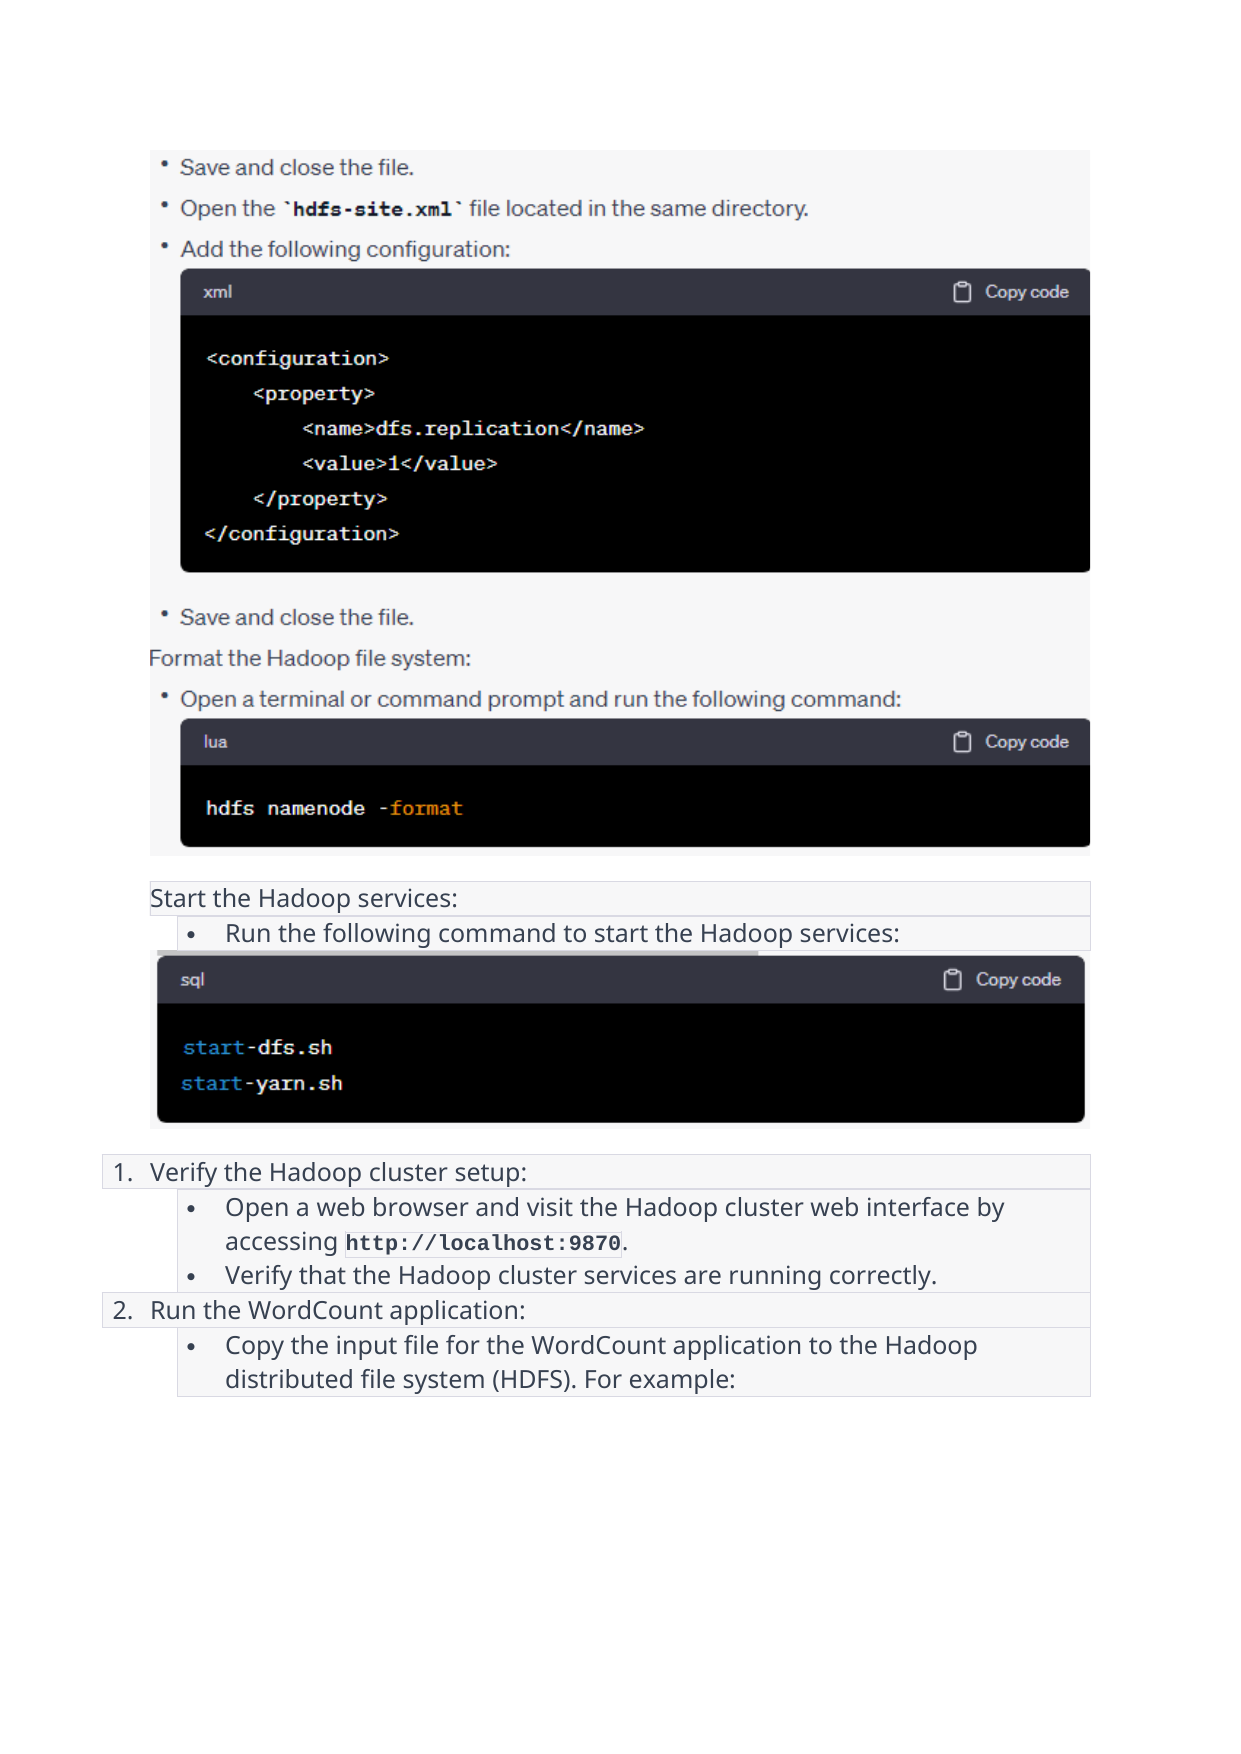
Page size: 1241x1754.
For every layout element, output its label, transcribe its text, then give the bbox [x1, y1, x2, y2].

picture [150, 950, 1091, 1129]
list Run the WordCount application: [103, 1293, 1090, 1327]
list Open a web browser and visit the Hadoop cluster web interface by accessing http://localhost:9870. [178, 1190, 1090, 1257]
list Run the following command to start the Hadoop services: [178, 917, 1090, 950]
picture [150, 150, 1091, 856]
list Copy the input file for the WordCount application to the Hadoop distributed file system (HDFS). For example: [178, 1328, 1090, 1396]
list Verify that the Hadoop cluster services are running correctly. [178, 1257, 1090, 1292]
text Start the Hadoop services: [151, 882, 1090, 915]
list Verify the Hadoop cluster setup: [103, 1155, 1090, 1188]
